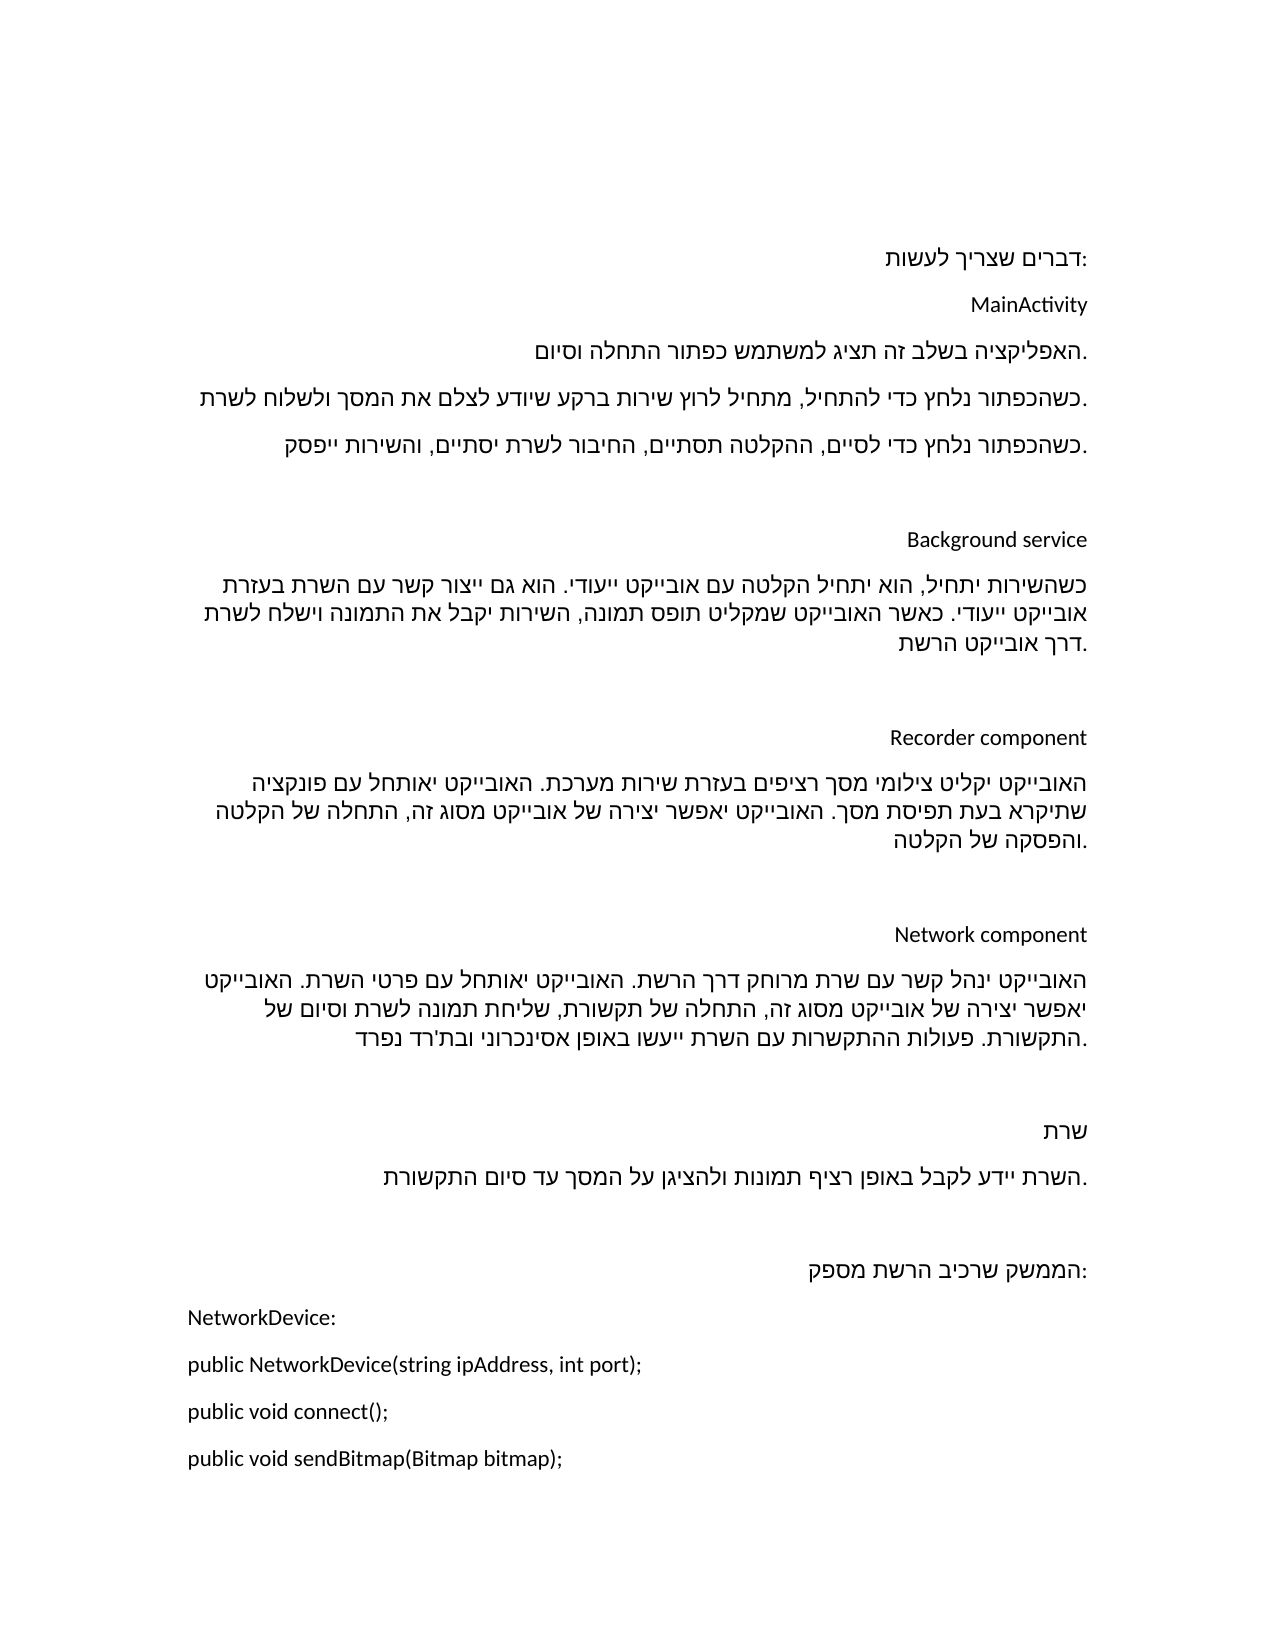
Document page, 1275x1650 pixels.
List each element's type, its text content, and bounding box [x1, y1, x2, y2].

text Background service [187, 525, 1087, 553]
text Network component [187, 920, 1087, 948]
text דברים שצריך לעשות: [187, 244, 1087, 272]
text כשהשירות יתחיל, הוא יתחיל הקלטה עם אובייקט ייעודי. הוא גם ייצור קשר עם השרת בעזרת אובייקט ייעודי. כאשר האובייקט שמקליט תופס תמונה, השירות יקבל את התמונה וישלח לשרת דרך אובייקט הרשת. [187, 572, 1087, 657]
text השרת יידע לקבל באופן רציף תמונות ולהציגן על המסך עד סיום התקשורת. [187, 1163, 1087, 1191]
text public void sendBitmap(Bitmap bitmap); [187, 1444, 1087, 1472]
text האפליקציה בשלב זה תציג למשתמש כפתור התחלה וסיום. [187, 337, 1087, 366]
text האובייקט ינהל קשר עם שרת מרוחק דרך הרשת. האובייקט יאותחל עם פרטי השרת. האובייקט יאפשר יצירה של אובייקט מסוג זה, התחלה של תקשורת, שליחת תמונה לשרת וסיום של התקשורת. פעולות ההתקשרות עם השרת ייעשו באופן אסינכרוני ובת'רד נפרד. [187, 967, 1087, 1052]
text NetworkDevice: [187, 1303, 1087, 1332]
text כשהכפתור נלחץ כדי להתחיל, מתחיל לרוץ שירות ברקע שיודע לצלם את המסך ולשלוח לשרת. [187, 384, 1087, 412]
text הממשק שרכיב הרשת מספק: [187, 1257, 1087, 1285]
text האובייקט יקליט צילומי מסך רציפים בעזרת שירות מערכת. האובייקט יאותחל עם פונקציה שתיקרא בעת תפיסת מסך. האובייקט יאפשר יצירה של אובייקט מסוג זה, התחלה של הקלטה והפסקה של הקלטה. [187, 769, 1087, 854]
text שרת [187, 1118, 1087, 1144]
text public void connect(); [187, 1397, 1087, 1425]
text Recorder component [187, 723, 1087, 751]
text כשהכפתור נלחץ כדי לסיים, ההקלטה תסתיים, החיבור לשרת יסתיים, והשירות ייפסק. [187, 431, 1087, 459]
text MainActivity [187, 291, 1087, 319]
text public NetworkDevice(string ipAddress, int port); [187, 1350, 1087, 1378]
